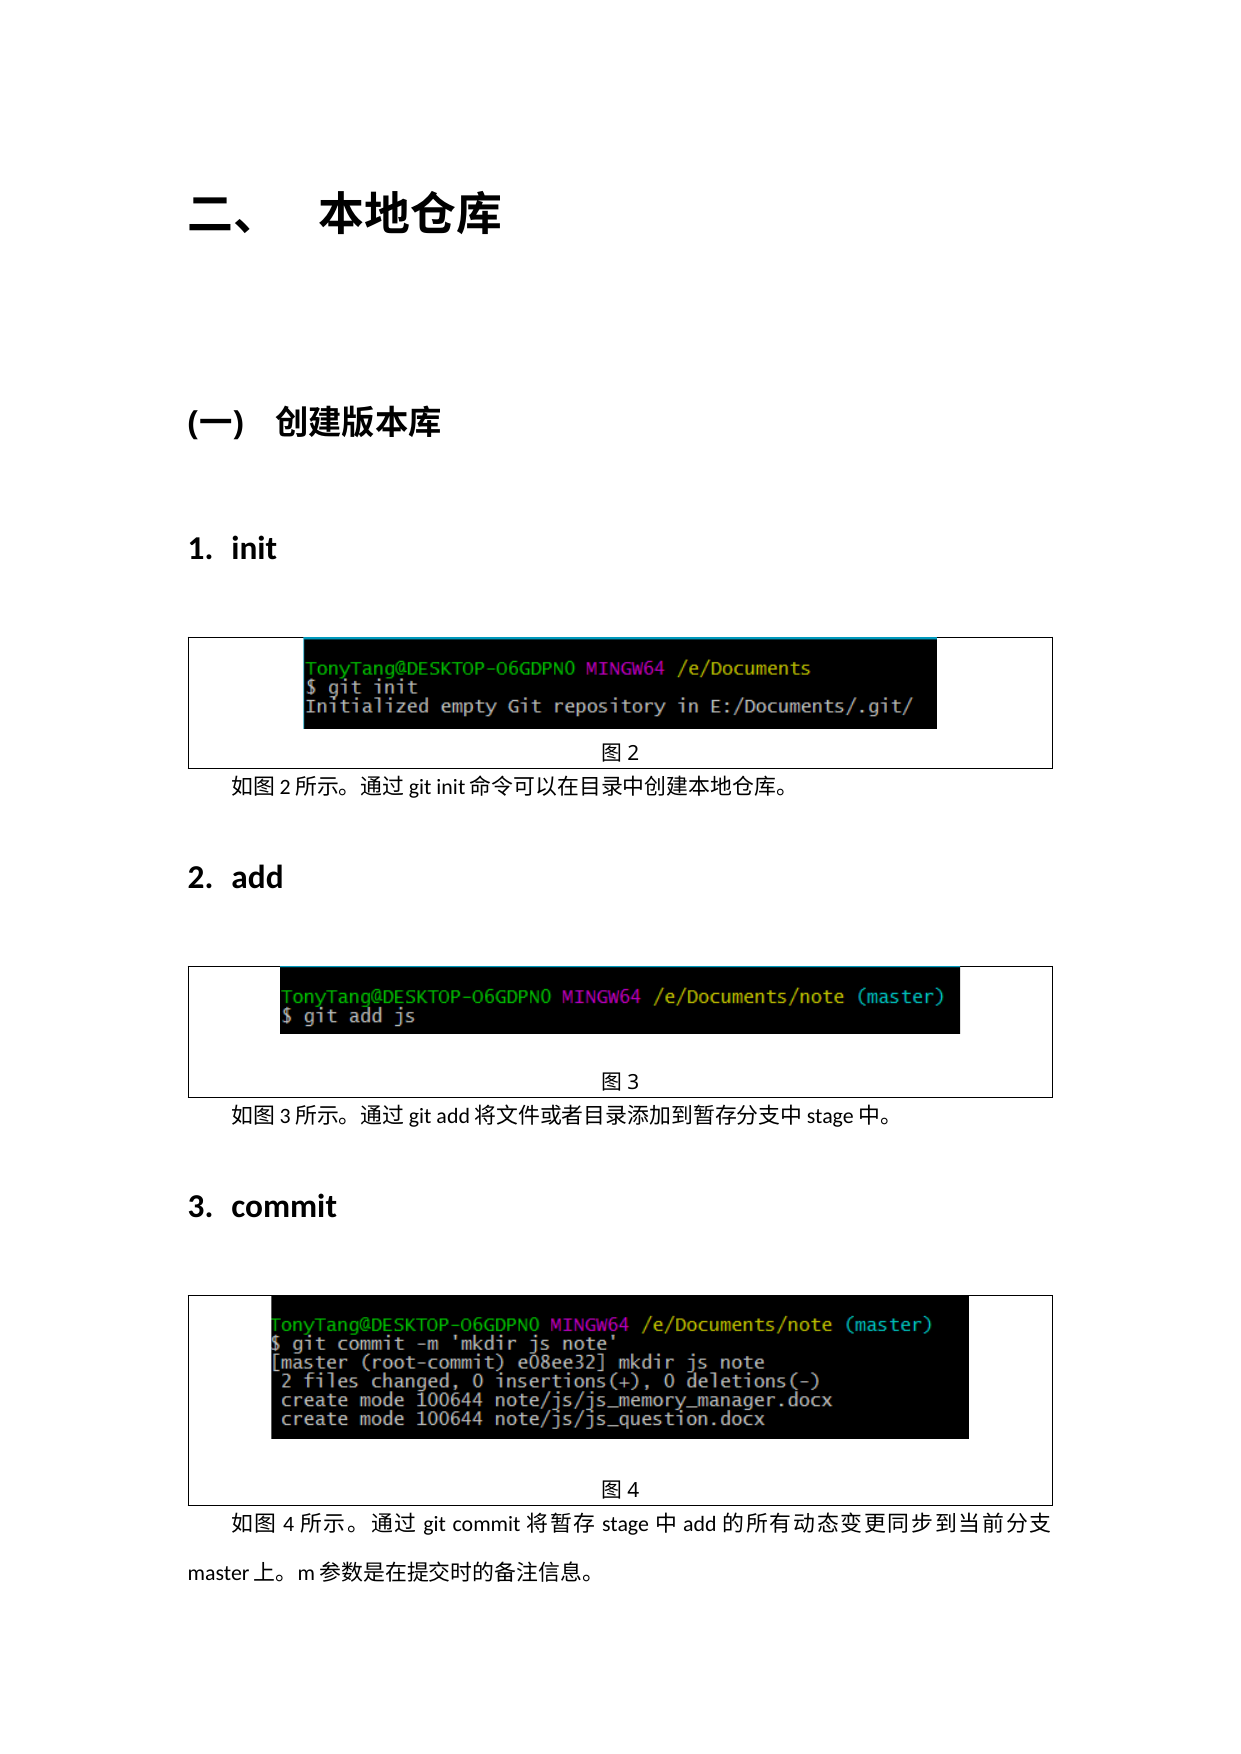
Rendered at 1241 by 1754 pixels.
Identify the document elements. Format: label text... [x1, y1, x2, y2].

text 如图4所示。通过git commit将暂存stage中add的所有动态变更同步到当前分支master上。m参数是在提交时的备注信息。 [187, 1506, 1053, 1587]
picture [303, 640, 937, 729]
subtitle 创建版本库 [187, 387, 1053, 452]
text 如图3所示。通过git add将文件或者目录添加到暂存分支中stage中。 [187, 1098, 1053, 1130]
table_header 图 3 [189, 967, 1052, 1097]
subtitle init [187, 515, 1053, 580]
subtitle add [187, 844, 1053, 909]
subtitle 本地仓库 [187, 162, 1053, 259]
text 如图2所示。通过git init命令可以在目录中创建本地仓库。 [187, 769, 1053, 801]
picture [280, 968, 961, 1034]
table_header 图 4 [189, 1296, 1052, 1504]
picture [271, 1296, 969, 1439]
subtitle commit [187, 1173, 1053, 1238]
table_header 图 2 [189, 638, 1052, 768]
